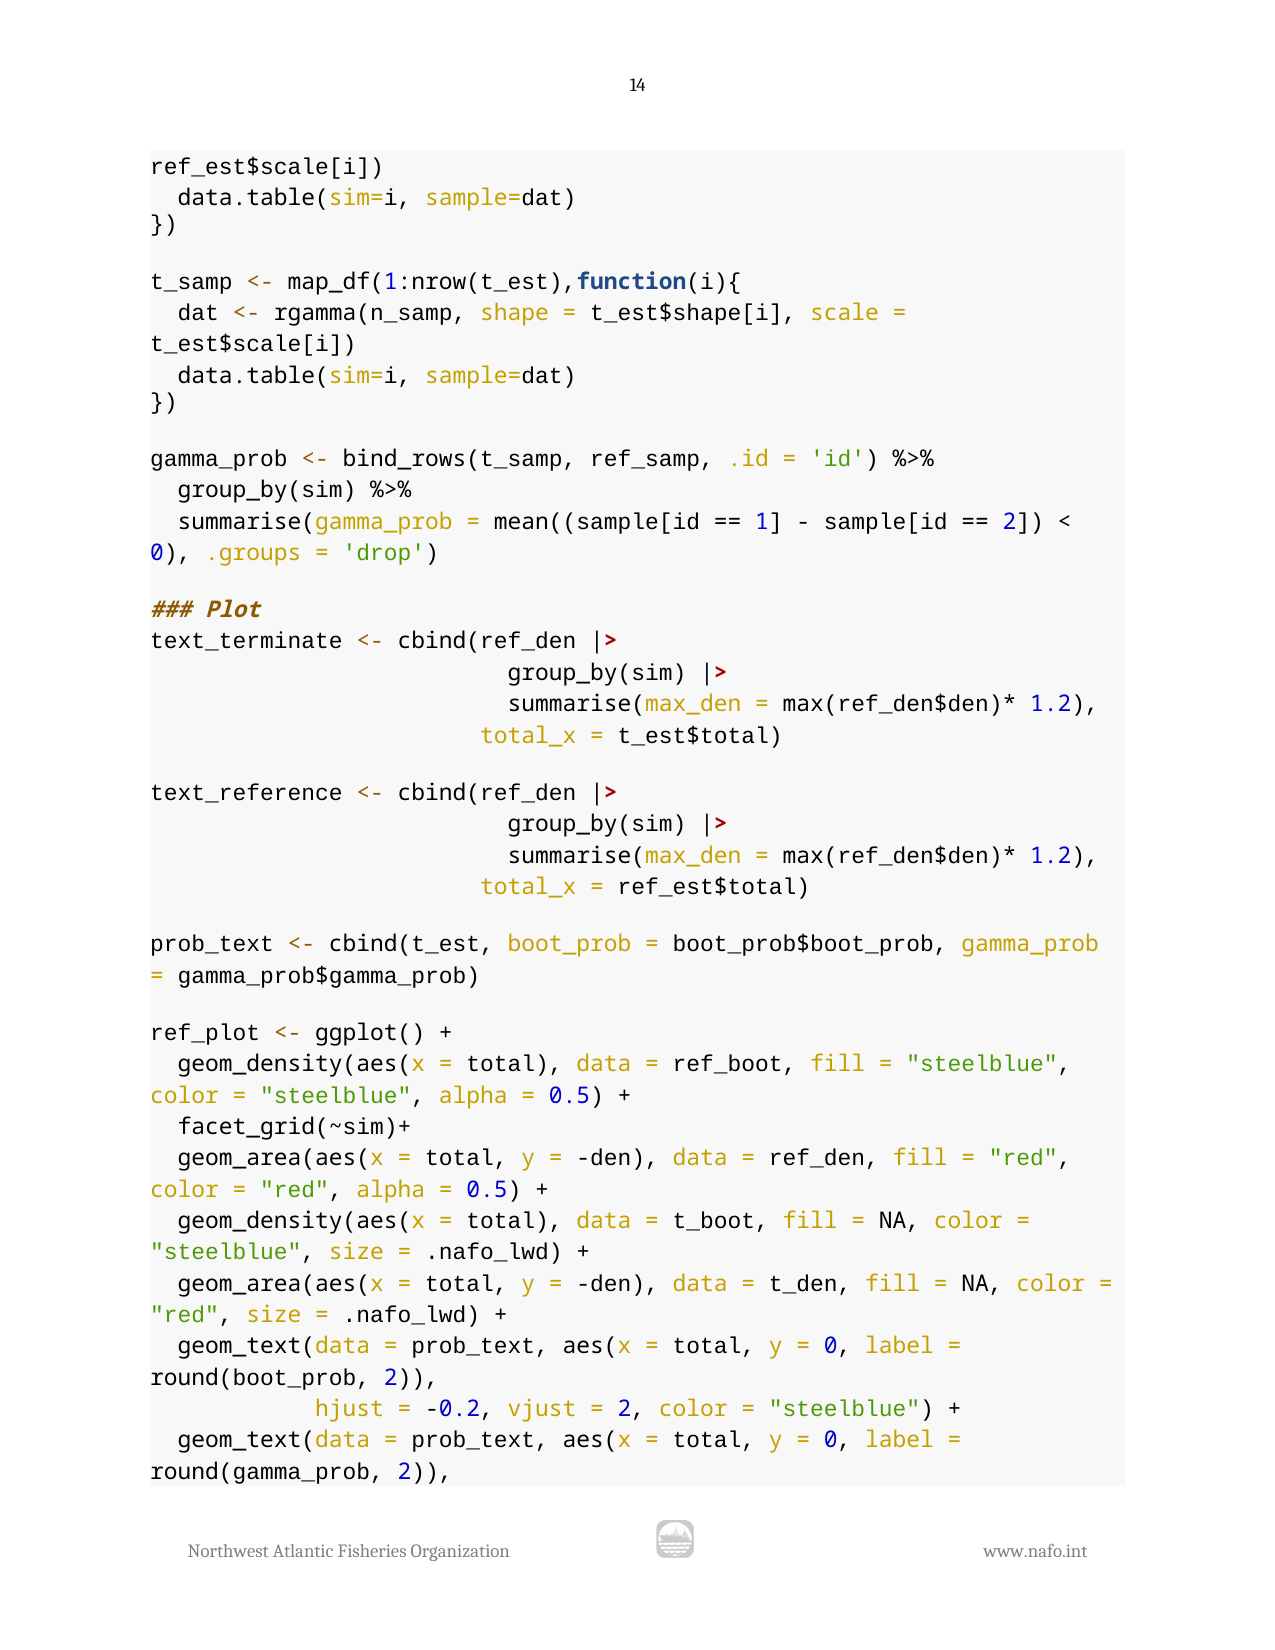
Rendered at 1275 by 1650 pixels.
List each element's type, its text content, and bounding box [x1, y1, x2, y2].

picture [656, 1520, 694, 1558]
